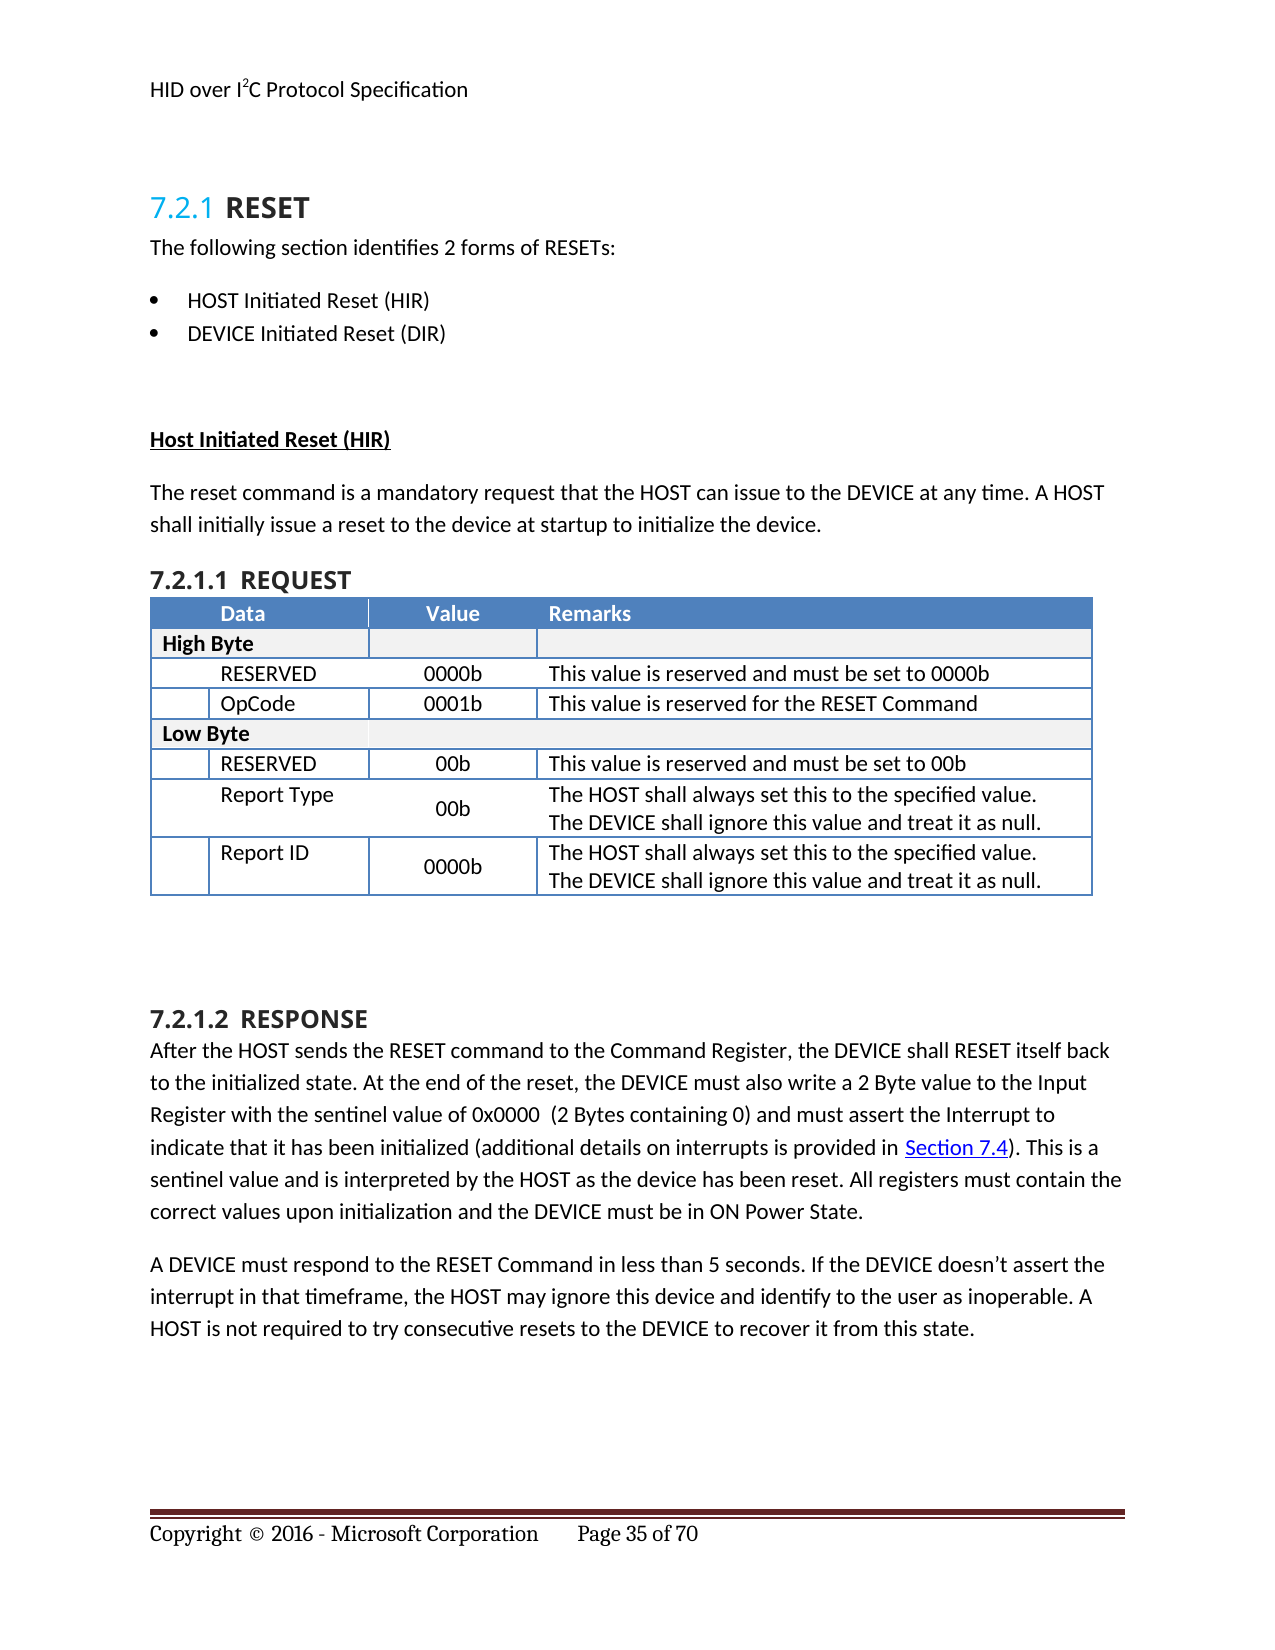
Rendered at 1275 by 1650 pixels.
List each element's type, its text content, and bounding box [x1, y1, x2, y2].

table_header Value [369, 599, 537, 627]
table_cell [369, 720, 537, 747]
subtitle Response [150, 1002, 1125, 1036]
table_cell This value is reserved and must be set to 00b [538, 750, 1091, 778]
table_cell 00b [370, 750, 536, 778]
table_cell RESERVED [210, 750, 368, 778]
table_cell [370, 629, 536, 657]
text The following section identifies 2 forms of RESETs: [150, 233, 1125, 261]
table_cell [152, 780, 209, 836]
table_cell Report ID [210, 838, 368, 894]
table_cell OpCode [210, 689, 368, 717]
table_header Data [209, 599, 368, 627]
table_cell High Byte [152, 629, 368, 657]
text After the HOST sends the RESET command to the Command Register, the DEVICE shall RESET itself back to the initialized state. At the end of the reset, the DEVICE must also write a 2 Byte value to the Input Register with the sentinel value of 0x0000 (2 Bytes containing 0) and must assert the Interrupt to indicate that it has been initialized (additional details on interrupts is provided in Section 7.4). This is a sentinel value and is interpreted by the HOST as the device has been reset. All registers must contain the correct values upon initialization and the DEVICE must be in ON Power State. [150, 1036, 1125, 1225]
table_cell 0001b [370, 689, 536, 717]
table_cell This value is reserved and must be set to 0000b [537, 659, 1091, 687]
table_cell Report Type [209, 780, 368, 836]
subtitle RESET [150, 187, 1125, 227]
table_cell The HOST shall always set this to the specified value. The DEVICE shall ignore this value and treat it as null. [537, 780, 1091, 836]
table_header Remarks [537, 599, 1091, 627]
table_cell 00b [369, 780, 537, 836]
table_cell [152, 838, 208, 894]
table_cell [152, 750, 208, 778]
table_header [152, 599, 209, 627]
text A DEVICE must respond to the RESET Command in less than 5 seconds. If the DEVICE doesn’t assert the interrupt in that timeframe, the HOST may ignore this device and identify to the user as inoperable. A HOST is not required to try consecutive resets to the DEVICE to recover it from this state. [150, 1250, 1125, 1342]
table_cell [537, 720, 1091, 747]
table_cell Low Byte [152, 720, 368, 747]
table_cell The HOST shall always set this to the specified value. The DEVICE shall ignore this value and treat it as null. [538, 838, 1091, 894]
table_cell RESERVED [209, 659, 368, 687]
table_cell [152, 689, 208, 717]
subtitle Request [150, 563, 1125, 597]
table_cell [538, 629, 1091, 657]
text Host Initiated Reset (HIR) [150, 425, 1125, 453]
table_cell 0000b [370, 838, 536, 894]
table_cell [152, 659, 209, 687]
list DEVICE Initiated Reset (DIR) [150, 319, 1125, 347]
text The reset command is a mandatory request that the HOST can issue to the DEVICE at any time. A HOST shall initially issue a reset to the device at startup to initialize the device. [150, 478, 1125, 538]
list HOST Initiated Reset (HIR) [150, 286, 1125, 314]
table_cell 0000b [369, 659, 537, 687]
table_cell This value is reserved for the RESET Command [538, 689, 1091, 717]
